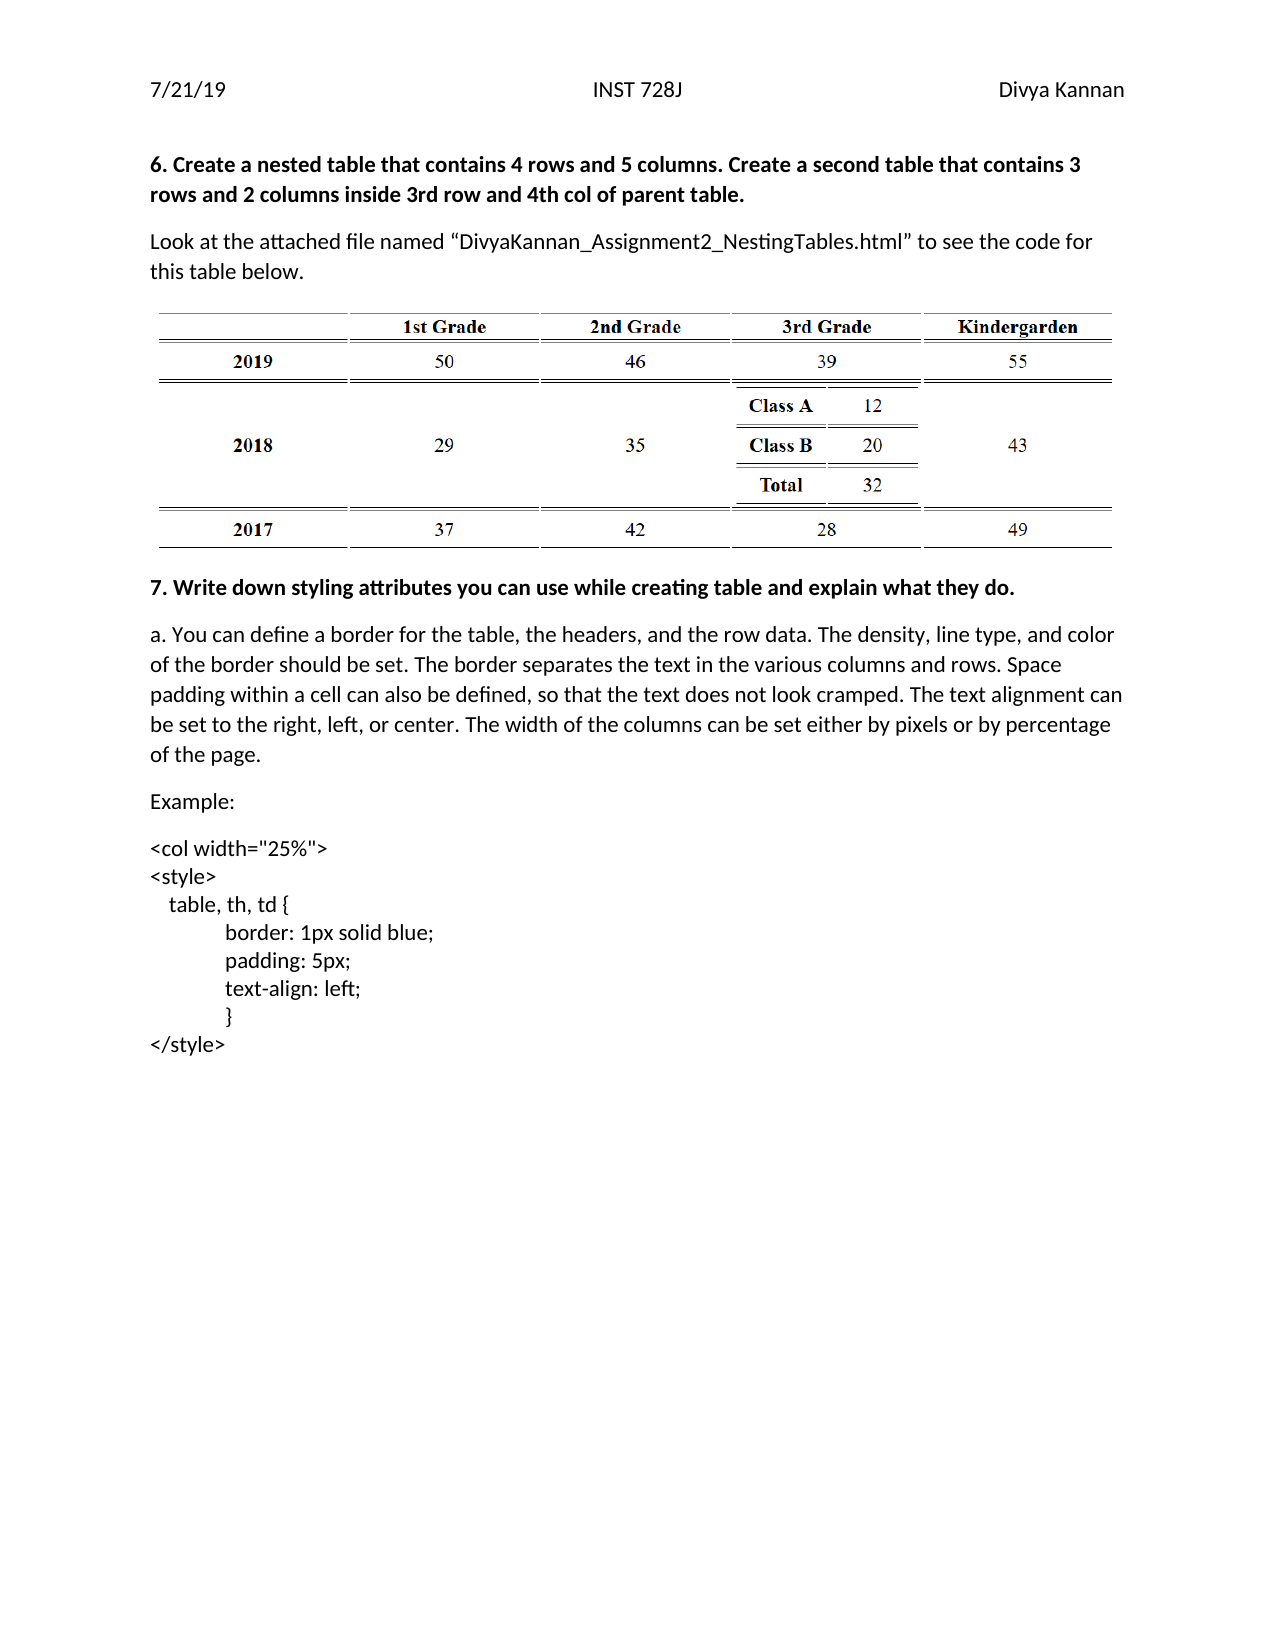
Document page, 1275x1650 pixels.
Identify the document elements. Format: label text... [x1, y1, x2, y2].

text padding: 5px; [169, 946, 1125, 974]
text border: 1px solid blue; [169, 918, 1125, 946]
text <style> [150, 862, 1125, 890]
text 7. Write down styling attributes you can use while creating table and explain what they do. [150, 573, 1125, 601]
text Look at the attached file named “DivyaKannan_Assignment2_NestingTables.html” to see the code for this table below. [150, 227, 1125, 285]
picture [150, 304, 1125, 554]
text Example: [150, 787, 1125, 815]
text <col width="25%"> [150, 834, 1125, 862]
text </style> [150, 1030, 1125, 1058]
text } [169, 1002, 1125, 1030]
text a. You can define a border for the table, the headers, and the row data. The density, line type, and color of the border should be set. The border separates the text in the various columns and rows. Space padding within a cell can also be defined, so that the text does not look cramped. The text alignment can be set to the right, left, or center. The width of the columns can be set either by pixels or by percentage of the page. [150, 620, 1125, 768]
text 6. Create a nested table that contains 4 rows and 5 columns. Create a second table that contains 3 rows and 2 columns inside 3rd row and 4th col of parent table. [150, 150, 1125, 208]
text text-align: left; [169, 974, 1125, 1002]
text table, th, td { [169, 890, 1125, 918]
